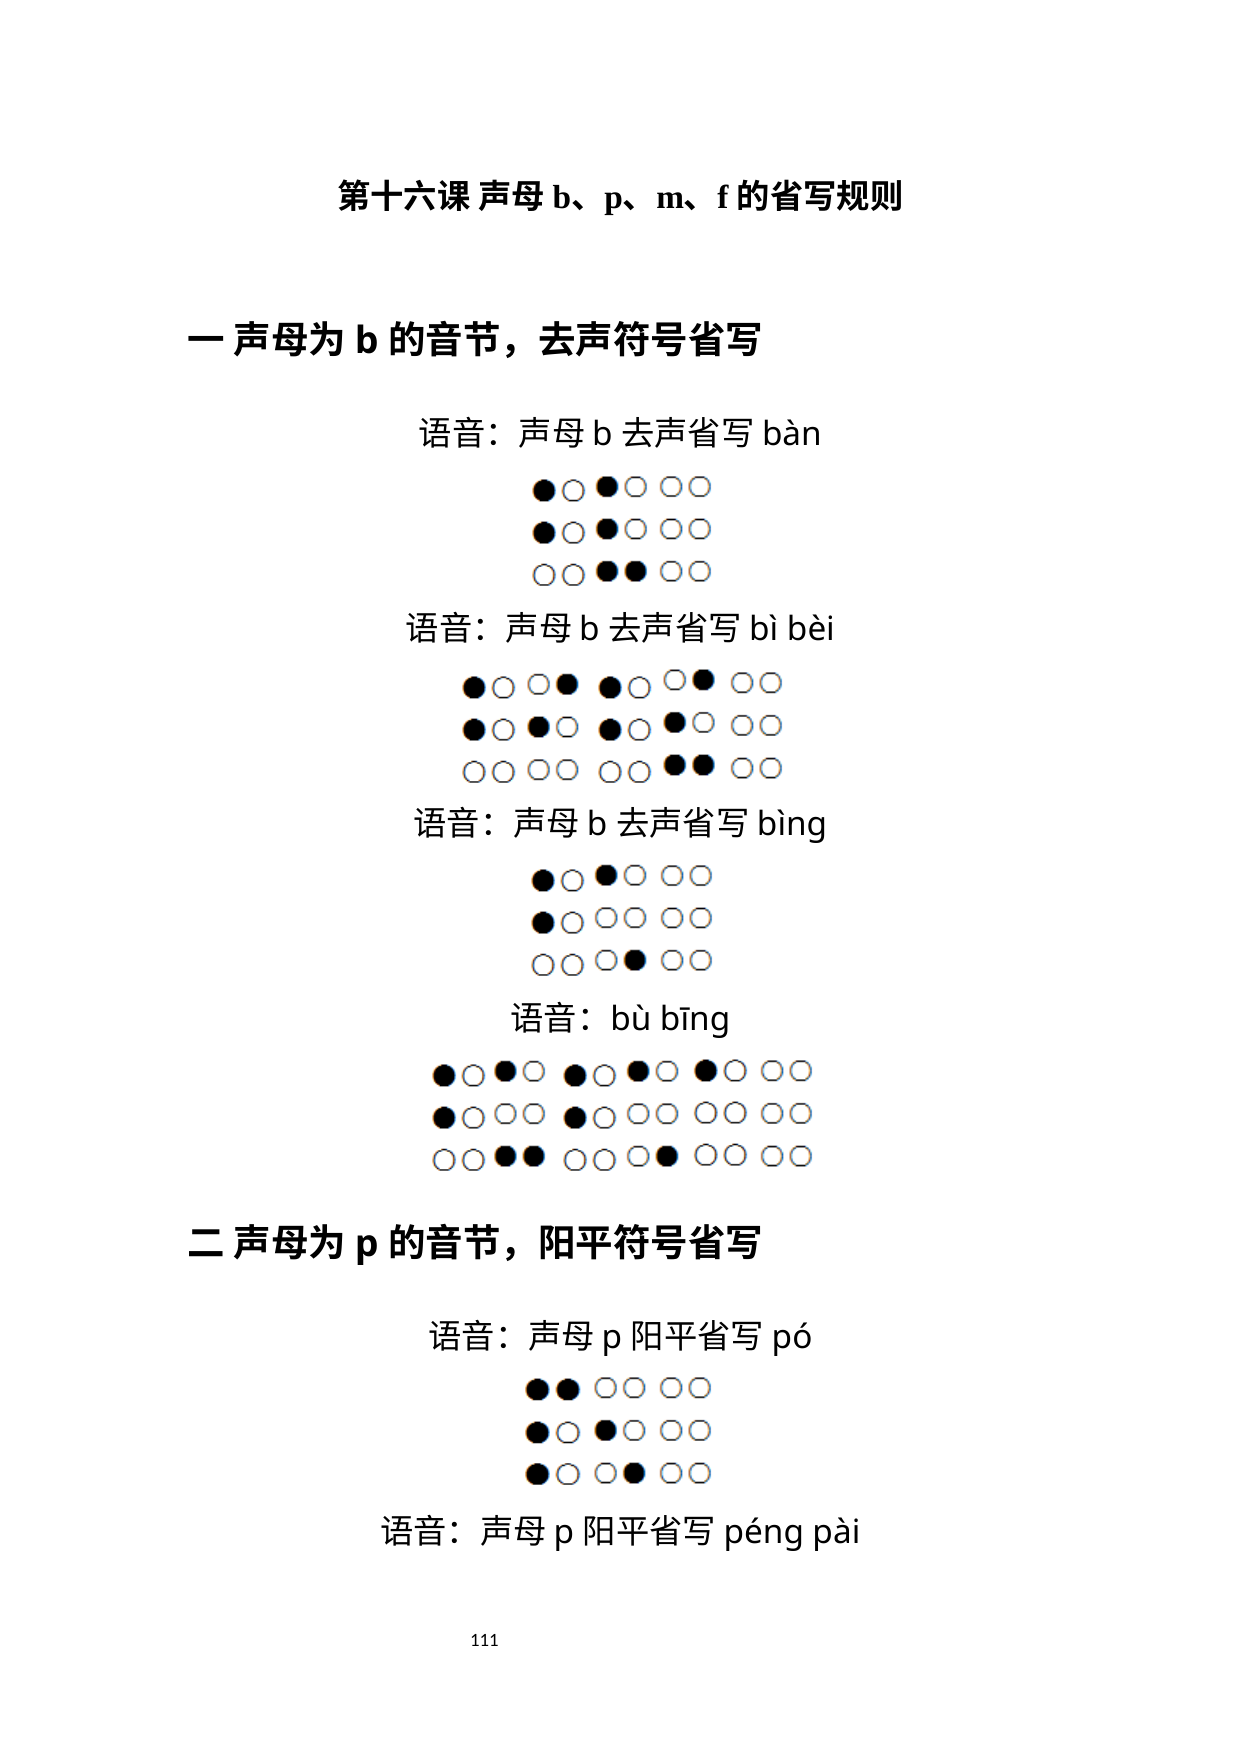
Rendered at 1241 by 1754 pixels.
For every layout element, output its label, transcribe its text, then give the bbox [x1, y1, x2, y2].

text 语音：bù bīng [187, 983, 1053, 1048]
picture [421, 1054, 820, 1173]
picture [451, 662, 790, 785]
subtitle 一 声母为 b 的音节，去声符号省写 [187, 304, 1053, 369]
text 语音：声母b 去声省写 bàn [187, 398, 1053, 463]
picture [521, 469, 719, 588]
text 语音：声母p 阳平省写 péng pài [187, 1497, 1053, 1562]
text 语音：声母b 去声省写 bì bèi [187, 593, 1053, 658]
subtitle 第十六课 声母 b、p、m、f 的省写规则 [187, 162, 1053, 227]
subtitle 二 声母为 p 的音节，阳平符号省写 [187, 1208, 1053, 1273]
picture [521, 1374, 719, 1490]
text 语音：声母p 阳平省写 pó [187, 1302, 1053, 1367]
picture [520, 860, 720, 978]
text 语音：声母b 去声省写 bìng [187, 788, 1053, 853]
